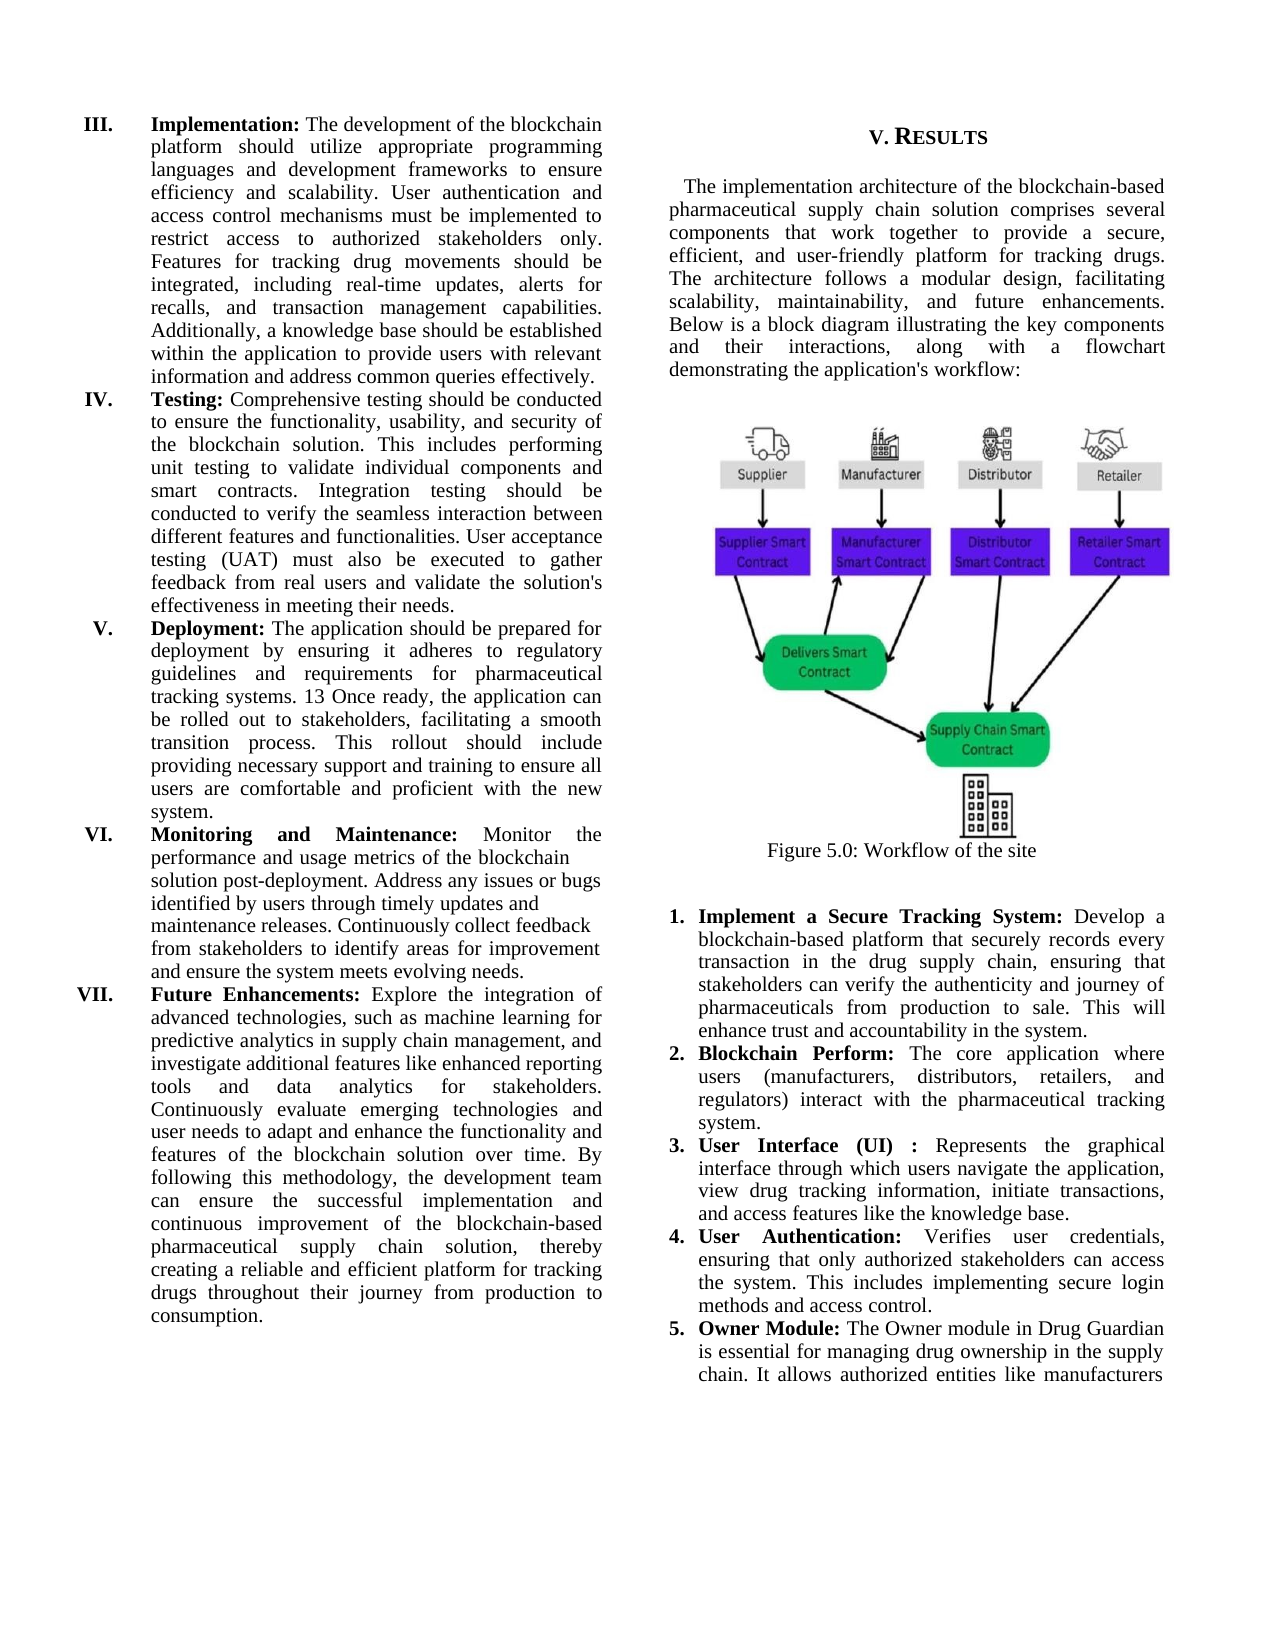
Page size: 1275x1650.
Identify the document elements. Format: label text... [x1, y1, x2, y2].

text The implementation architecture of the blockchain-based pharmaceutical supply chain solution comprises several components that work together to provide a secure, efficient, and user-friendly platform for tracking drugs. The architecture follows a modular design, facilitating scalability, maintainability, and future enhancements. Below is a block diagram illustrating the key components and their interactions, along with a flowchart demonstrating the application's workflow: [669, 175, 1165, 381]
list User Authentication: Verifies user credentials, ensuring that only authorized stakeholders can access the system. This includes implementing secure login methods and access control. [669, 1225, 1165, 1317]
list Implementation: The development of the blockchain platform should utilize appropriate programming languages and development frameworks to ensure efficiency and scalability. User authentication and access control mechanisms must be implemented to restrict access to authorized stakeholders only. Features for tracking drug movements should be integrated, including real-time updates, alerts for recalls, and transaction management capabilities. Additionally, a knowledge base should be established within the application to provide users with relevant information and address common queries effectively. [83, 113, 602, 388]
list Owner Module: The Owner module in Drug Guardian is essential for managing drug ownership in the supply chain. It allows authorized entities like manufacturers [669, 1317, 1164, 1386]
list Future Enhancements: Explore the integration of advanced technologies, such as machine learning for predictive analytics in supply chain management, and investigate additional features like enhanced reporting tools and data analytics for stakeholders. Continuously evaluate emerging technologies and user needs to adapt and enhance the functionality and features of the blockchain solution over time. By following this methodology, the development team can ensure the successful implementation and continuous improvement of the blockchain-based pharmaceutical supply chain solution, thereby creating a reliable and efficient platform for tracking drugs throughout their journey from production to consumption. [77, 983, 602, 1327]
list Monitoring and Maintenance: Monitor the performance and usage metrics of the blockchain solution post-deployment. Address any issues or bugs identified by users through timely updates and maintenance releases. Continuously collect feedback from stakeholders to identify areas for improvement and ensure the system meets evolving needs. [84, 823, 602, 983]
list User Interface (UI) : Represents the graphical interface through which users navigate the application, view drug tracking information, initiate transactions, and access features like the knowledge base. [669, 1134, 1165, 1225]
text V. RESULTS [868, 121, 1219, 150]
list Blockchain Perform: The core application where users (manufacturers, distributors, retailers, and regulators) interact with the pharmaceutical tracking system. [669, 1042, 1165, 1134]
picture [712, 426, 1174, 839]
list Implement a Secure Tracking System: Develop a blockchain-based platform that securely records every transaction in the drug supply chain, ensuring that stakeholders can verify the authenticity and journey of pharmaceuticals from production to sale. This will enhance trust and accountability in the system. [669, 905, 1165, 1042]
list Deployment: The application should be prepared for deployment by ensuring it adheres to regulatory guidelines and requirements for pharmaceutical tracking systems. 13 Once ready, the application can be rolled out to stakeholders, facilitating a smooth transition process. This rollout should include providing necessary support and training to ensure all users are comfortable and proficient with the new system. [93, 617, 602, 823]
list Testing: Comprehensive testing should be conducted to ensure the functionality, usability, and security of the blockchain solution. This includes performing unit testing to validate individual components and smart contracts. Integration testing should be conducted to verify the seamless interaction between different features and functionalities. User acceptance testing (UAT) must also be executed to gather feedback from real users and validate the solution's effectiveness in meeting their needs. [84, 388, 603, 617]
